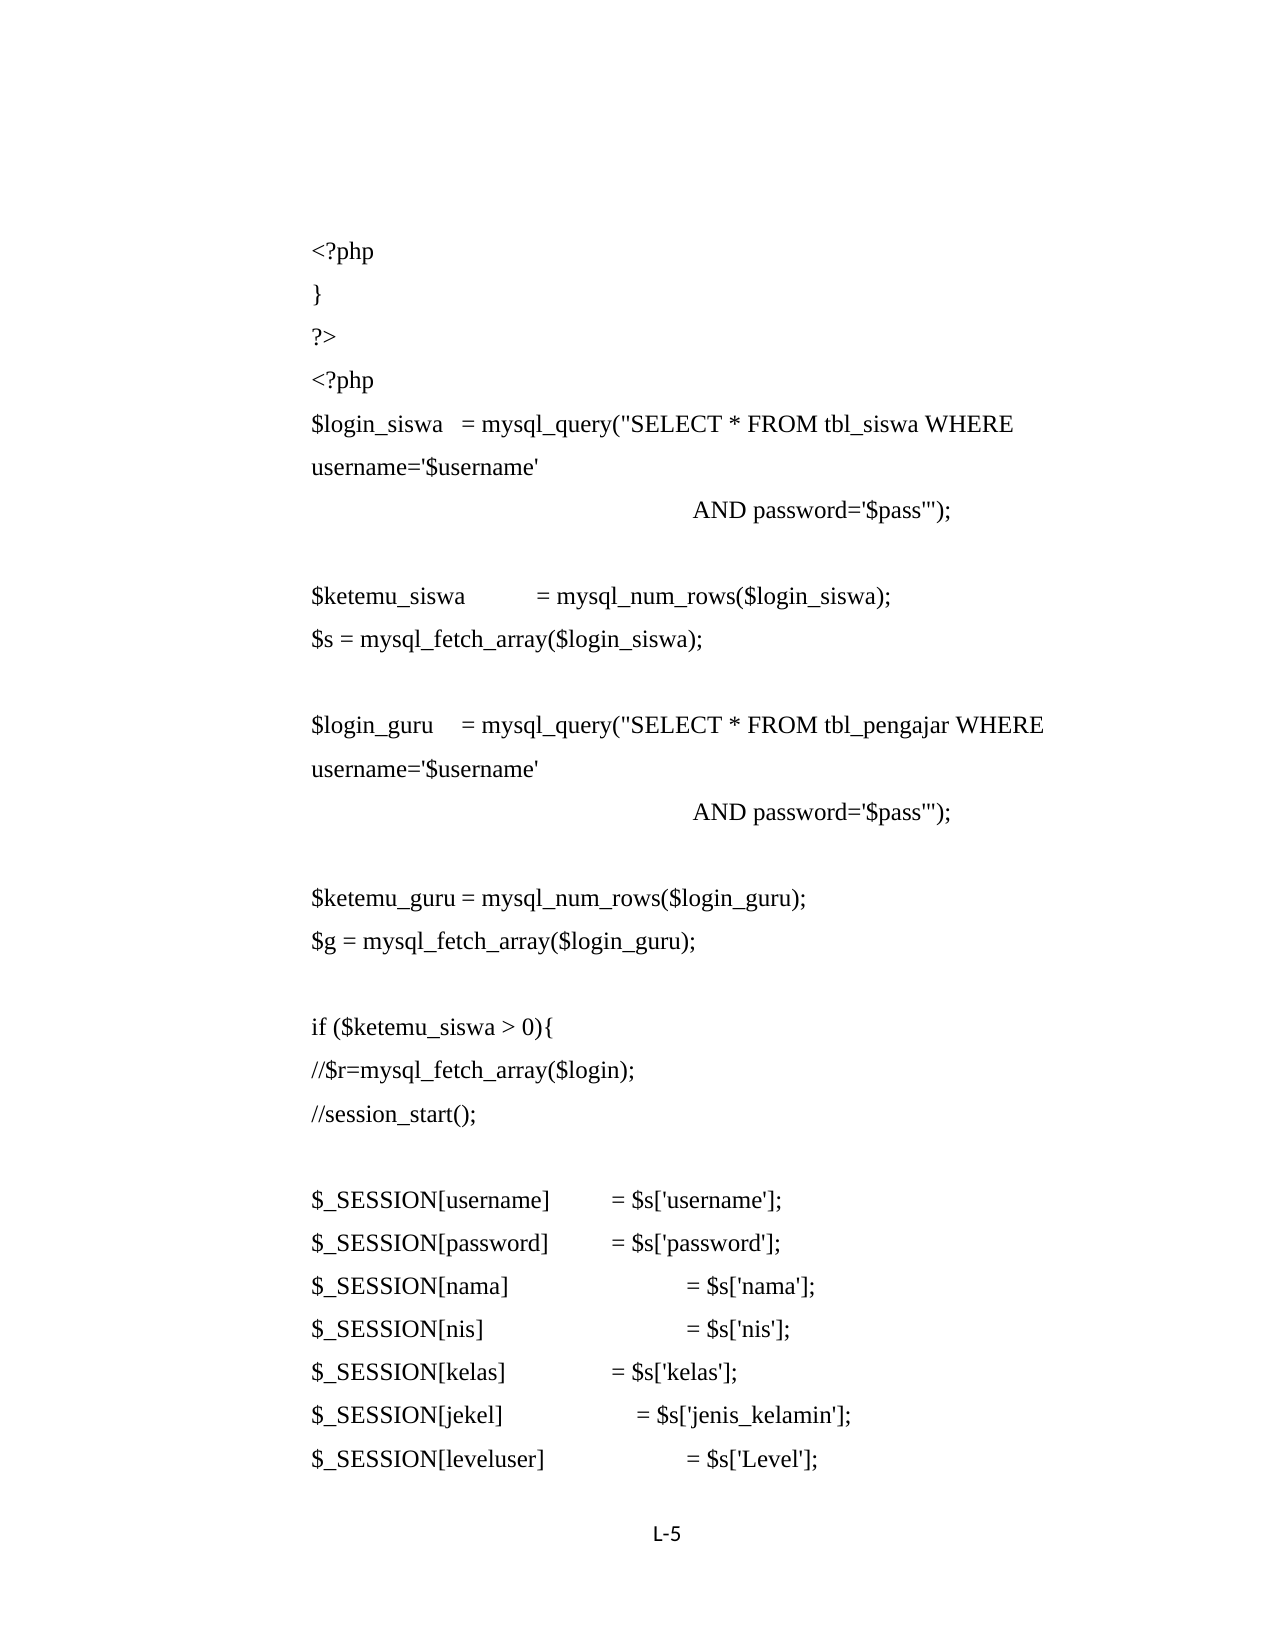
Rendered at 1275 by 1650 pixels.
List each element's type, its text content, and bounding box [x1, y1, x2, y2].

list $ketemu_guru = mysql_num_rows($login_guru); [311, 883, 1098, 912]
list } [311, 279, 1098, 308]
list AND password='$pass'"); [311, 797, 1098, 869]
list if ($ketemu_siswa > 0){ [311, 1012, 1098, 1041]
list $_SESSION[jekel] = $s['jenis_kelamin']; [311, 1401, 1098, 1429]
list $_SESSION[kelas] = $s['kelas']; [311, 1357, 1098, 1386]
list $_SESSION[nis] = $s['nis']; [311, 1314, 1098, 1343]
list $_SESSION[username] = $s['username']; [311, 1185, 1098, 1214]
list <?php [311, 366, 1098, 394]
list //session_start(); [311, 1099, 1098, 1127]
list <?php [311, 236, 1098, 265]
list //$r=mysql_fetch_array($login); [311, 1056, 1098, 1084]
list $g = mysql_fetch_array($login_guru); [311, 926, 1098, 955]
list ?> [311, 322, 1098, 351]
list $_SESSION[leveluser] = $s['Level']; [311, 1444, 1098, 1472]
list $login_siswa = mysql_query("SELECT * FROM tbl_siswa WHERE username='$username' [311, 409, 1098, 481]
list $ketemu_siswa = mysql_num_rows($login_siswa); [311, 581, 1098, 610]
list $_SESSION[nama] = $s['nama']; [311, 1271, 1098, 1300]
list $s = mysql_fetch_array($login_siswa); [311, 624, 1098, 653]
list AND password='$pass'"); [311, 495, 1098, 567]
list $login_guru = mysql_query("SELECT * FROM tbl_pengajar WHERE username='$username' [311, 711, 1098, 782]
list $_SESSION[password] = $s['password']; [311, 1228, 1098, 1257]
